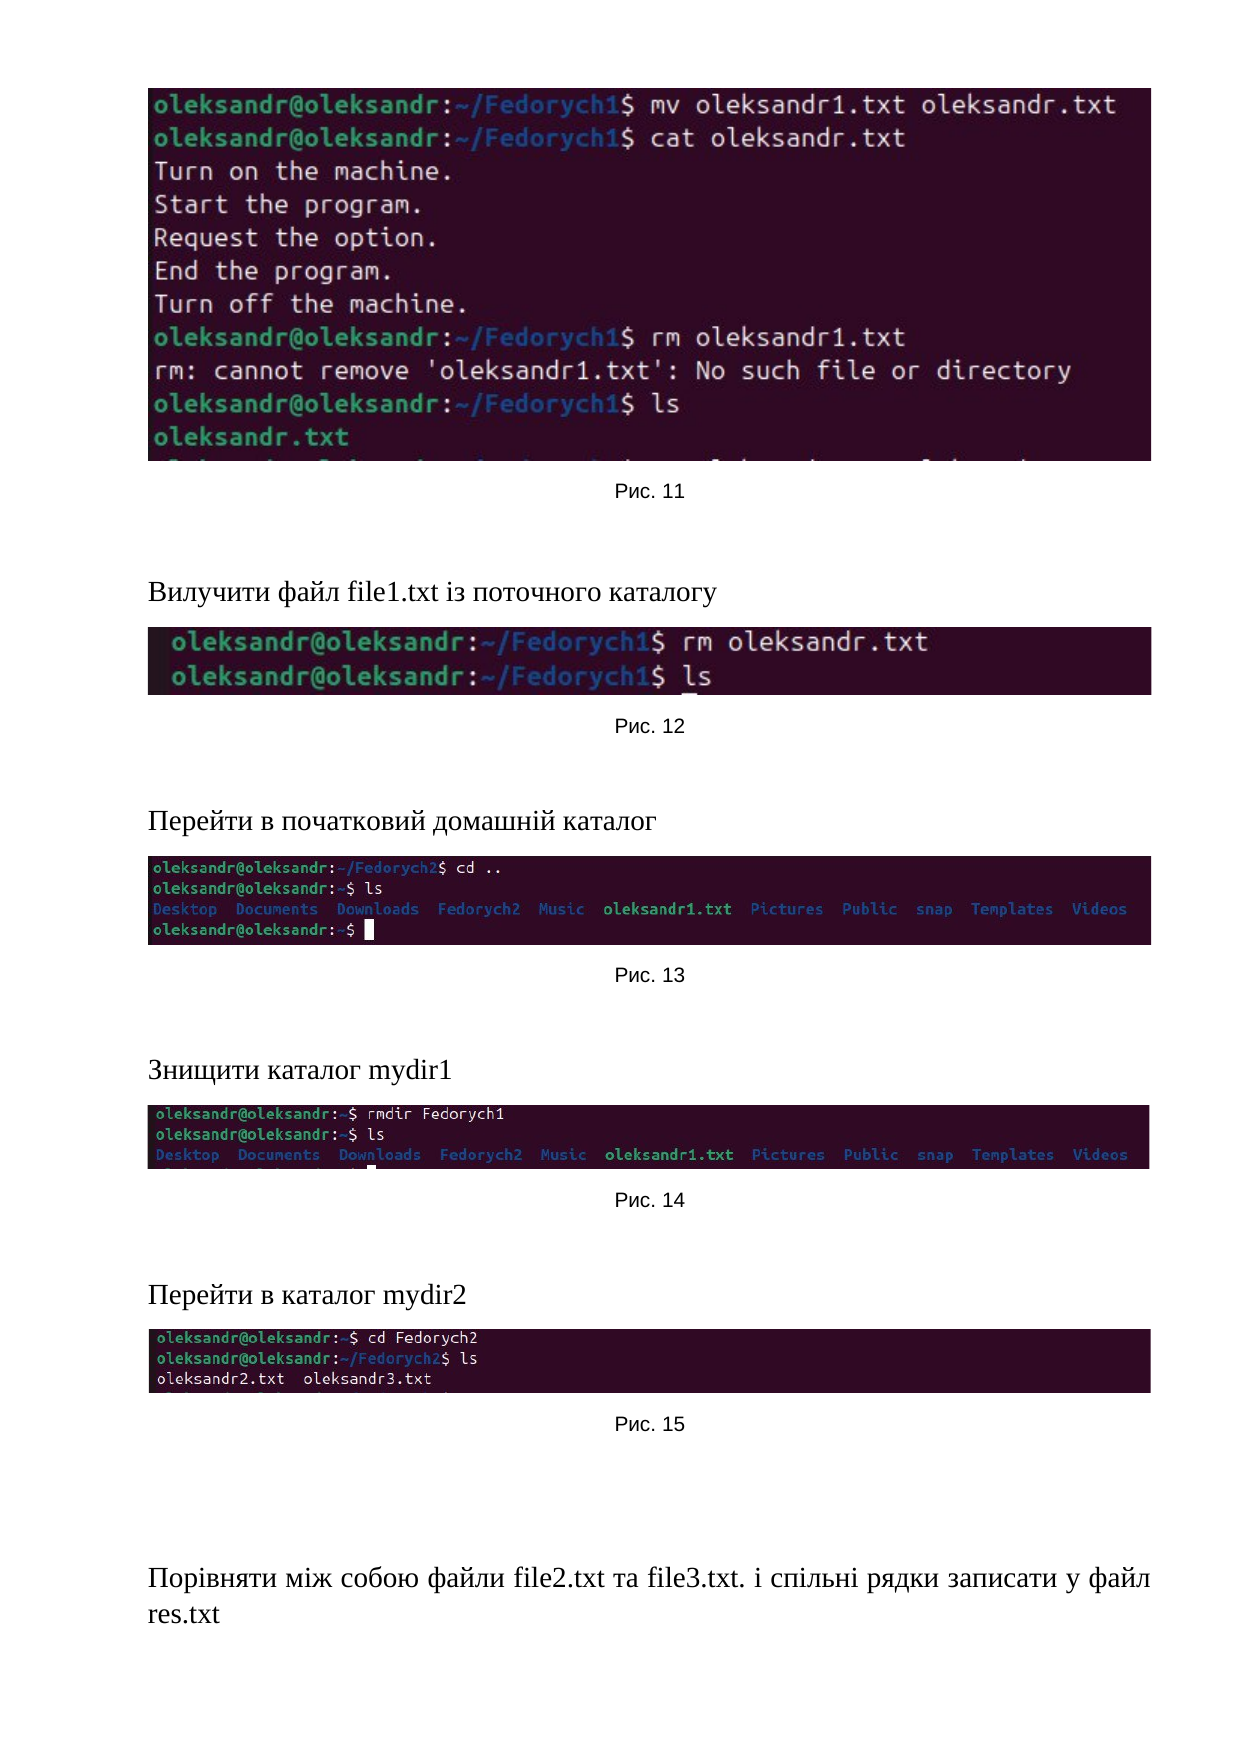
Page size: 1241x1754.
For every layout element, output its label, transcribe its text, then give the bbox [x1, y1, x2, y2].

text Рис. 13 [148, 963, 1152, 987]
text Порівняти між собою файли file2.txt та file3.txt. і спільні рядки записати у файл res.txt [148, 1560, 1152, 1629]
text Знищити каталог mydir1 [148, 1052, 1152, 1086]
text Рис. 14 [148, 1187, 1152, 1211]
text Перейти в початковий домашній каталог [148, 803, 1152, 837]
text Рис. 15 [148, 1412, 1152, 1436]
text Рис. 12 [148, 714, 1152, 738]
text Вилучити файл file1.txt із поточного каталогу [148, 574, 1152, 608]
picture [147, 1105, 1150, 1169]
text Рис. 11 [148, 479, 1152, 503]
picture [148, 856, 1152, 945]
picture [147, 627, 1152, 695]
picture [148, 1329, 1151, 1393]
text Перейти в каталог mydir2 [148, 1277, 1152, 1310]
picture [148, 88, 1152, 461]
